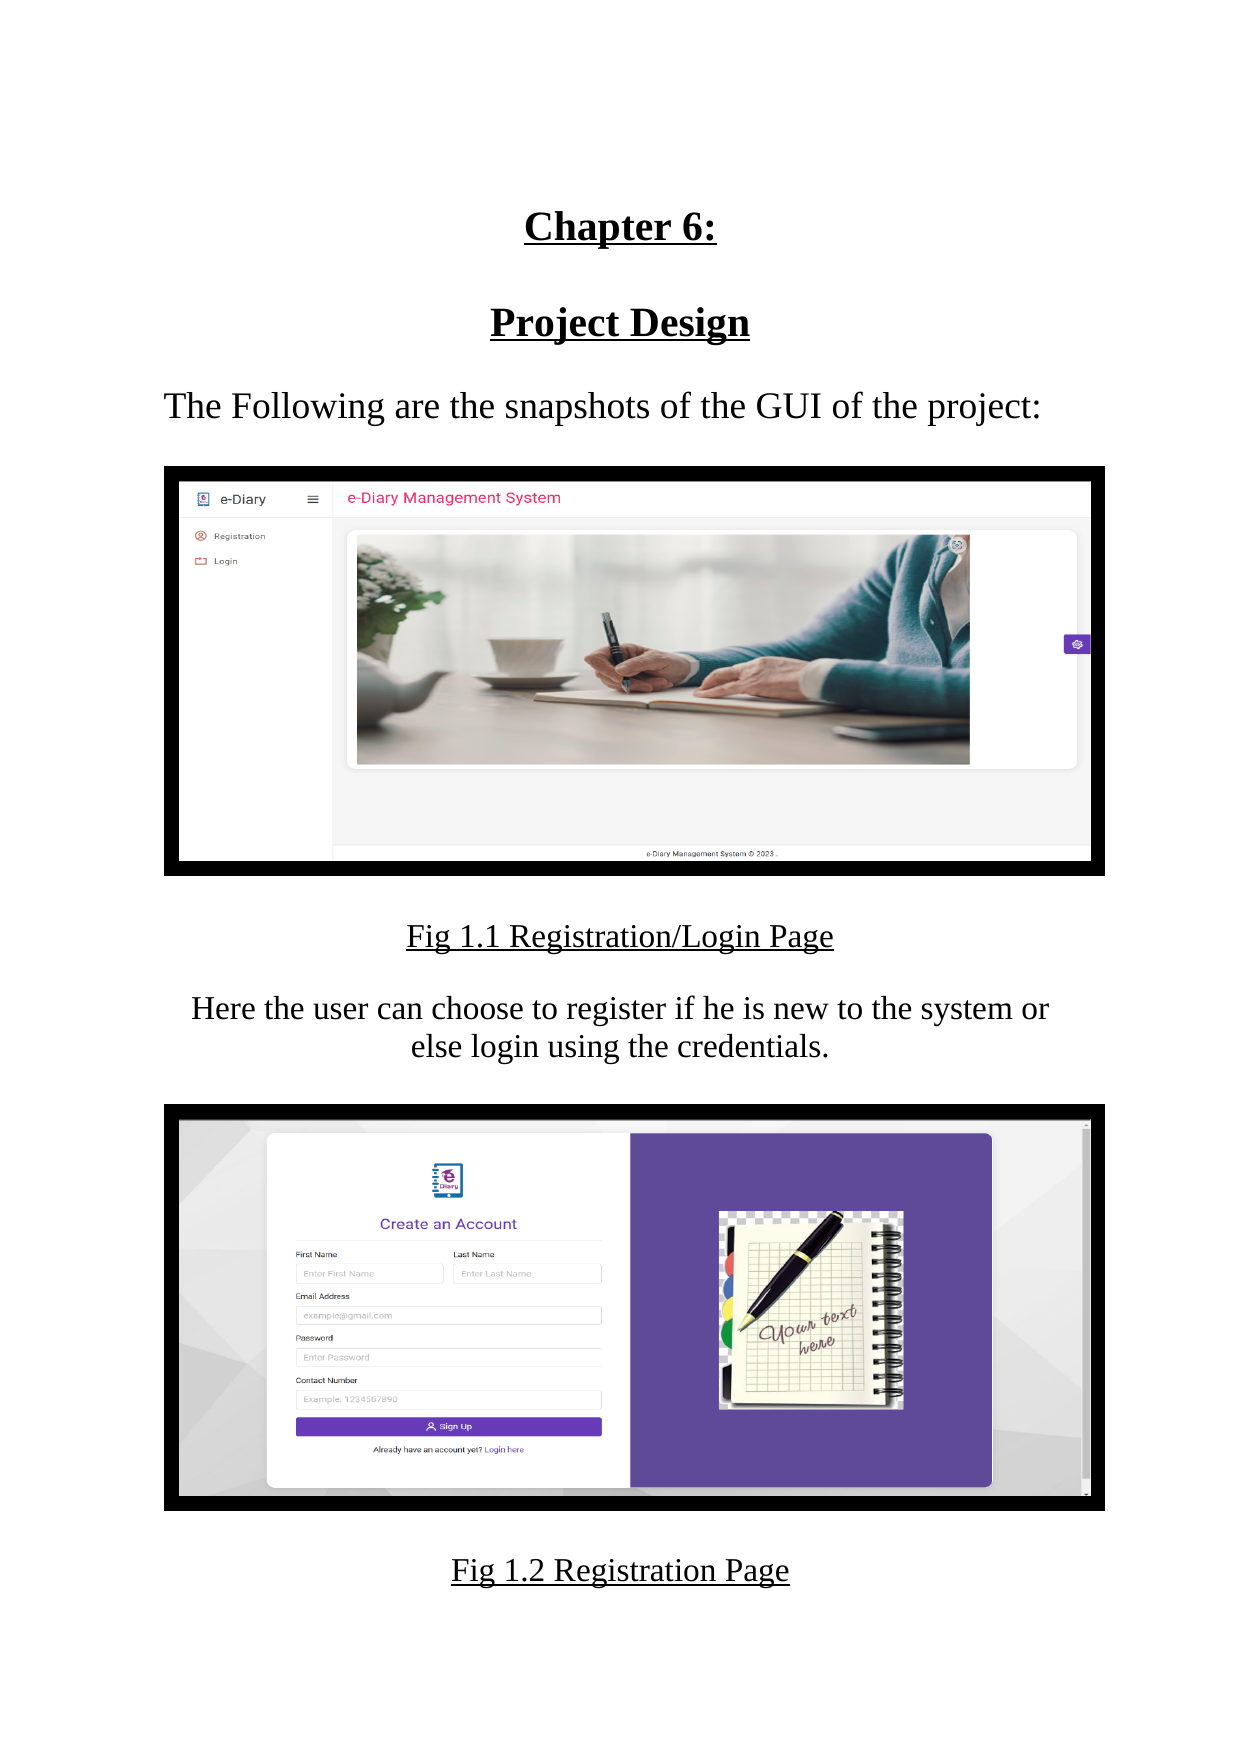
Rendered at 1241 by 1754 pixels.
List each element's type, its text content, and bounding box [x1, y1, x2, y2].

text Fig 1.2 Registration Page [163, 1551, 1077, 1589]
text Project Design [163, 297, 1077, 345]
text The Following are the snapshots of the GUI of the project: [163, 384, 1077, 427]
text Fig 1.1 Registration/Login Page [163, 916, 1077, 954]
text Here the user can choose to register if he is new to the system or else login using the credentials. [163, 988, 1077, 1064]
text Chapter 6: [163, 202, 1077, 249]
picture [179, 1119, 1091, 1496]
picture [179, 481, 1091, 861]
